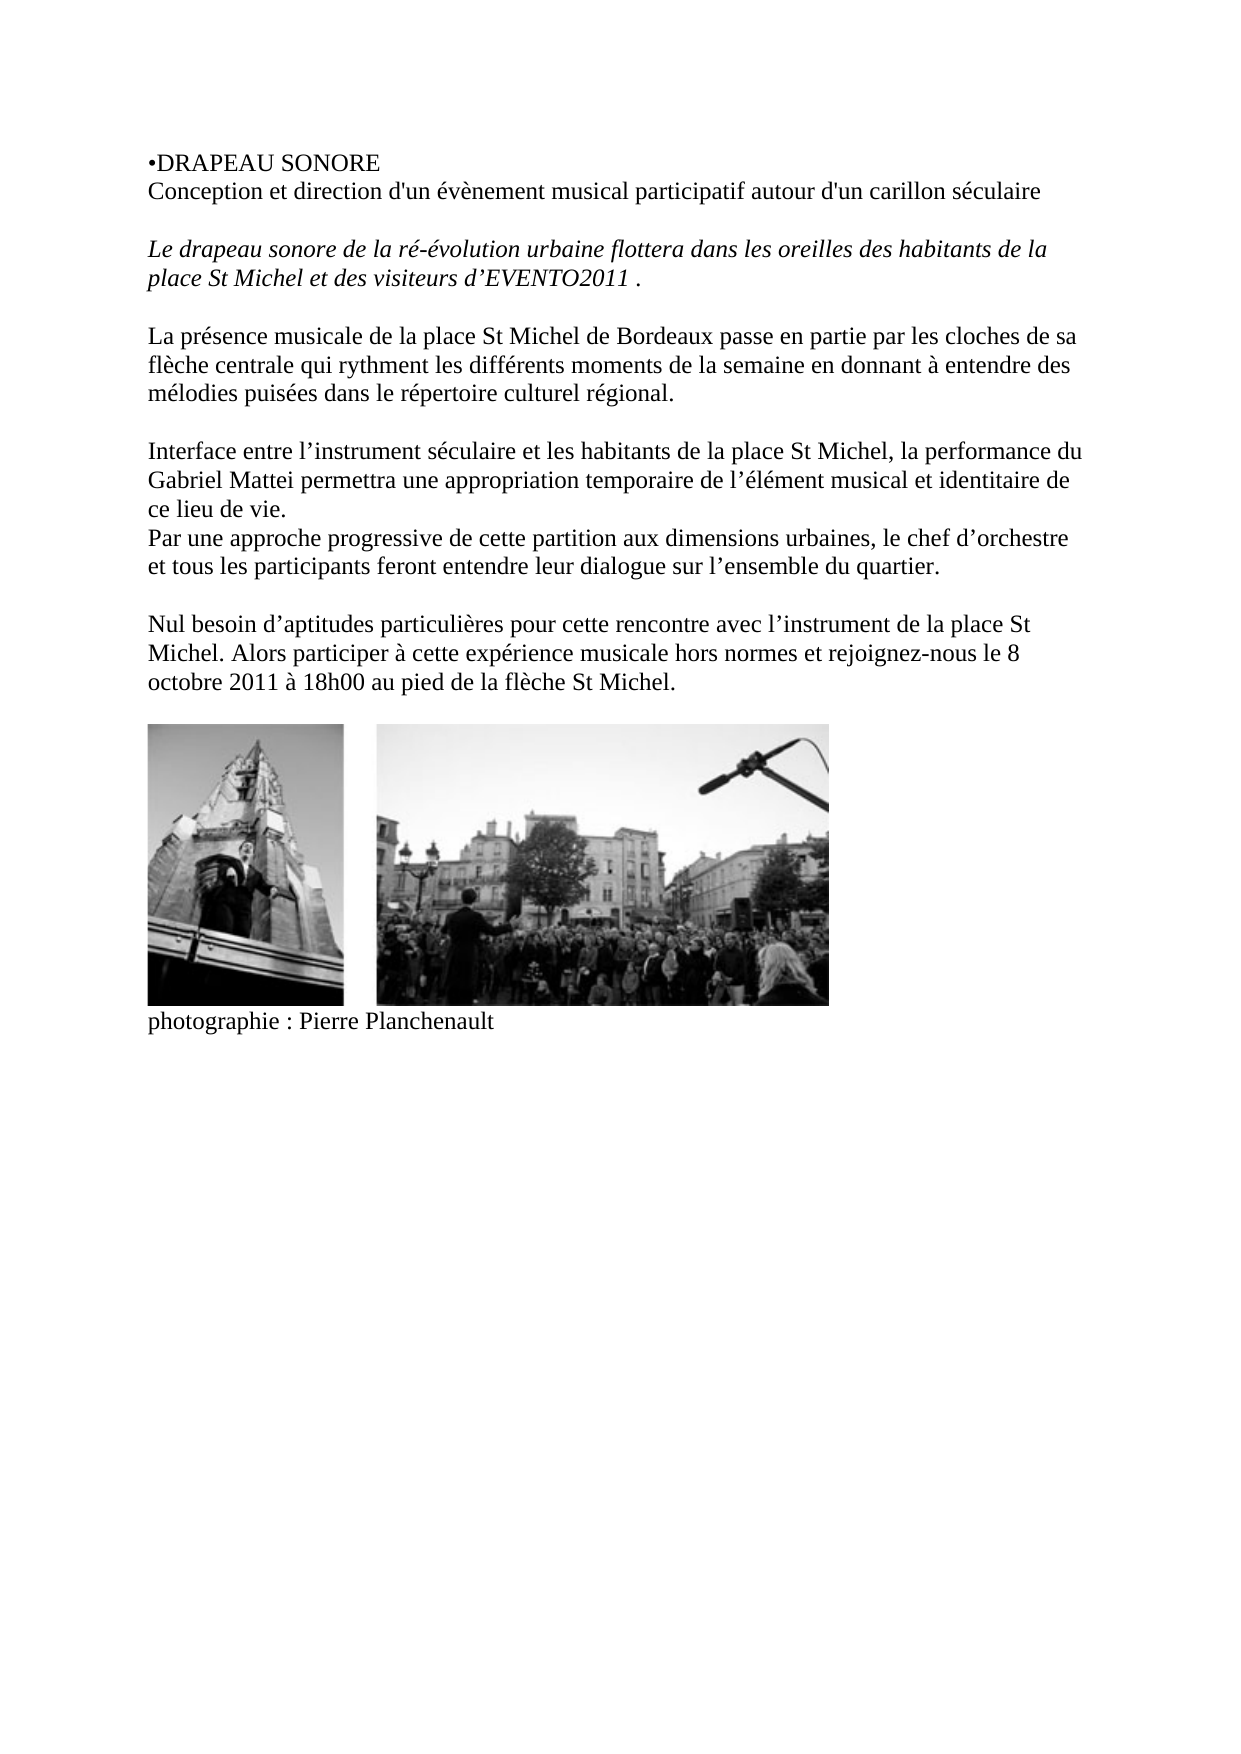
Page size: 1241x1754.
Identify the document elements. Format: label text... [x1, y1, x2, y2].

picture [147, 724, 829, 1006]
text Nul besoin d’aptitudes particulières pour cette rencontre avec l’instrument de la place St Michel. Alors participer à cette expérience musicale hors normes et rejoignez-nous le 8 octobre 2011 à 18h00 au pied de la flèche St Michel. [148, 609, 1093, 696]
text Interface entre l’instrument séculaire et les habitants de la place St Michel, la performance du Gabriel Mattei permettra une appropriation temporaire de l’élément musical et identitaire de ce lieu de vie. Par une approche progressive de cette partition aux dimensions urbaines, le chef d’orchestre et tous les participants feront entendre leur dialogue sur l’ensemble du quartier. [148, 436, 1093, 580]
text •DRAPEAU SONORE Conception et direction d'un évènement musical participatif autour d'un carillon séculaire [148, 148, 1093, 205]
text La présence musicale de la place St Michel de Bordeaux passe en partie par les cloches de sa flèche centrale qui rythment les différents moments de la semaine en donnant à entendre des mélodies puisées dans le répertoire culturel régional. [148, 321, 1093, 407]
text Le drapeau sonore de la ré-évolution urbaine flottera dans les oreilles des habitants de la place St Michel et des visiteurs d’EVENTO2011 . [148, 234, 1093, 292]
